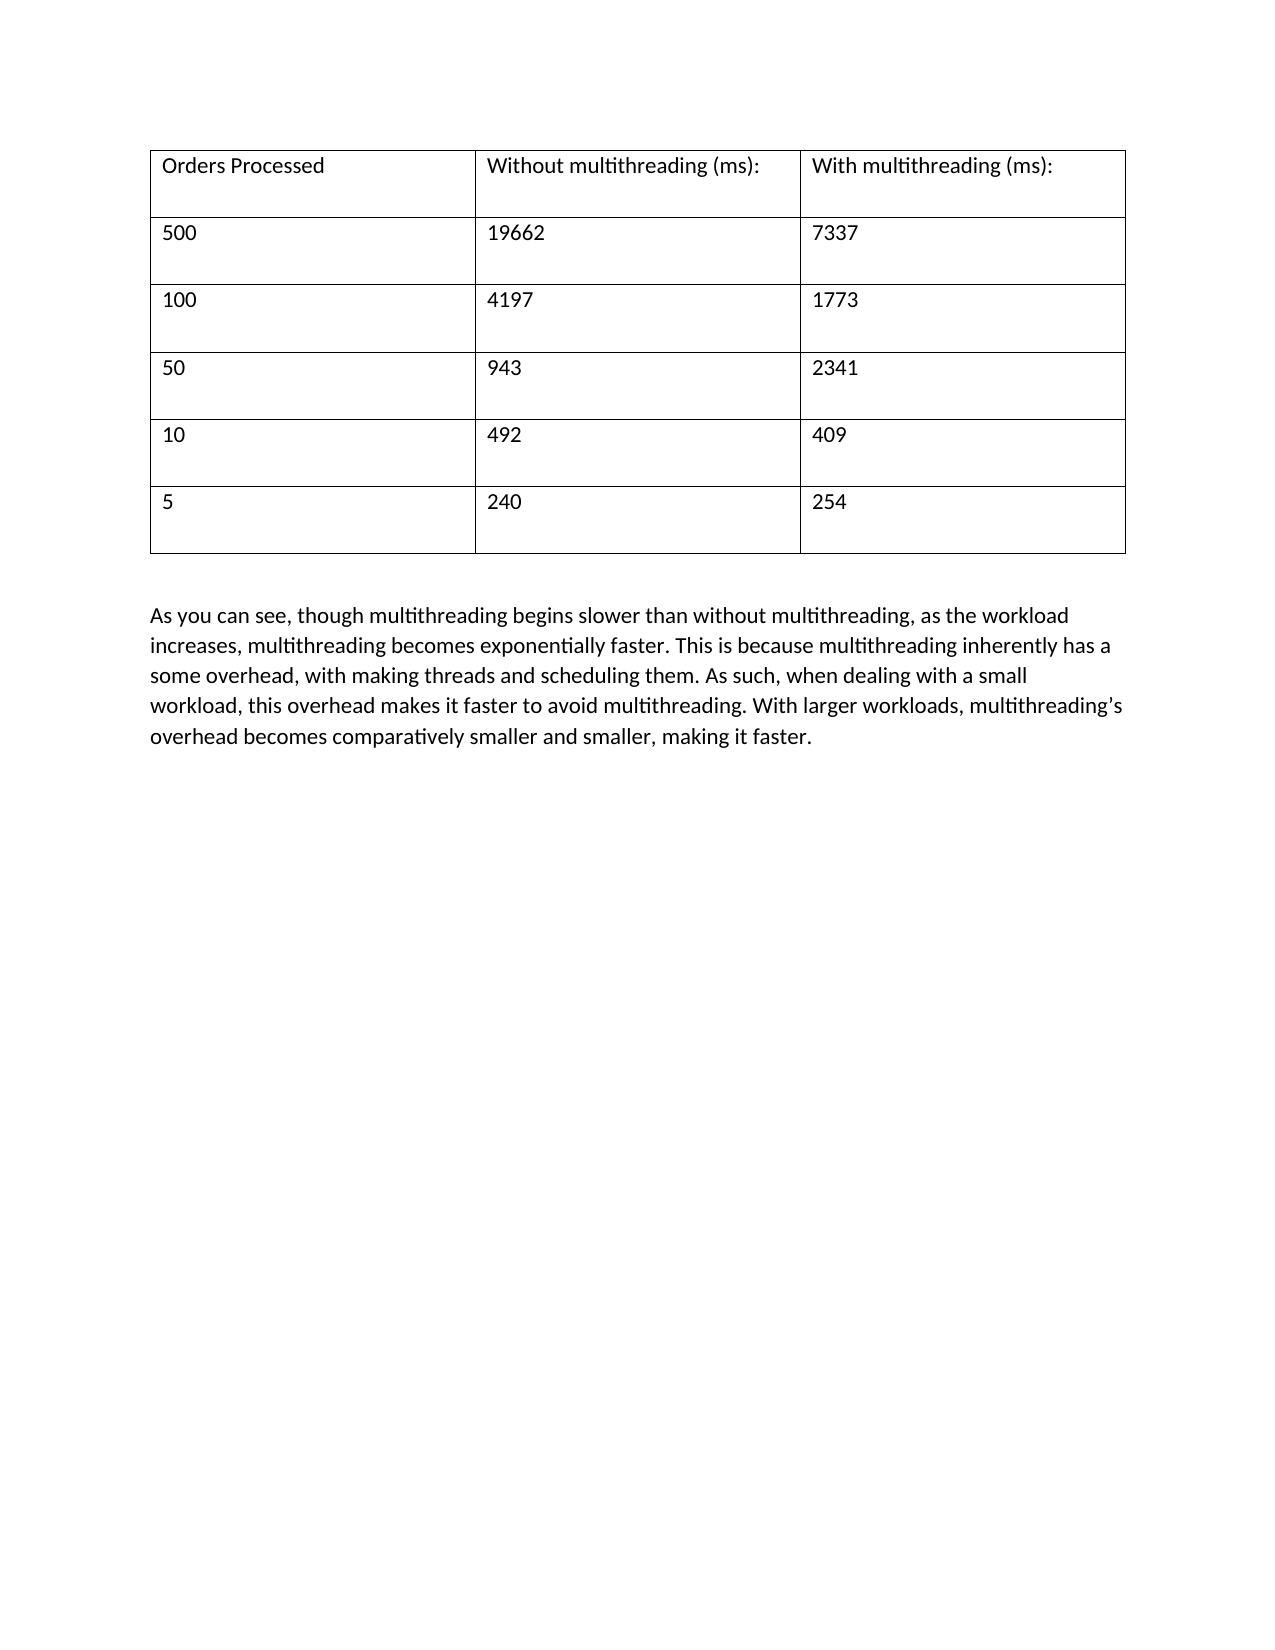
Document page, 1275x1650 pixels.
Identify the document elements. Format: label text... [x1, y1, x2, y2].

table_cell 2341 [801, 353, 1125, 419]
table_cell 5 [151, 487, 475, 553]
table_cell 1773 [801, 285, 1125, 352]
table_cell 409 [801, 420, 1125, 486]
text As you can see, though multithreading begins slower than without multithreading, as the workload increases, multithreading becomes exponentially faster. This is because multithreading inherently has a some overhead, with making threads and scheduling them. As such, when dealing with a small workload, this overhead makes it faster to avoid multithreading. With larger workloads, multithreading’s overhead becomes comparatively smaller and smaller, making it faster. [150, 601, 1125, 750]
table_cell 492 [476, 420, 800, 486]
table_cell 943 [476, 353, 800, 419]
table_cell 240 [476, 487, 800, 553]
table_cell 500 [151, 218, 475, 284]
table_cell 50 [151, 353, 475, 419]
table_header Without multithreading (ms): [476, 151, 800, 217]
table_cell 10 [151, 420, 475, 486]
table_cell 4197 [476, 285, 800, 352]
table_cell 7337 [801, 218, 1125, 284]
table_cell 100 [151, 285, 475, 352]
table_cell 19662 [476, 218, 800, 284]
table_header Orders Processed [151, 151, 475, 217]
table_cell 254 [801, 487, 1125, 553]
table_header With multithreading (ms): [801, 151, 1125, 217]
